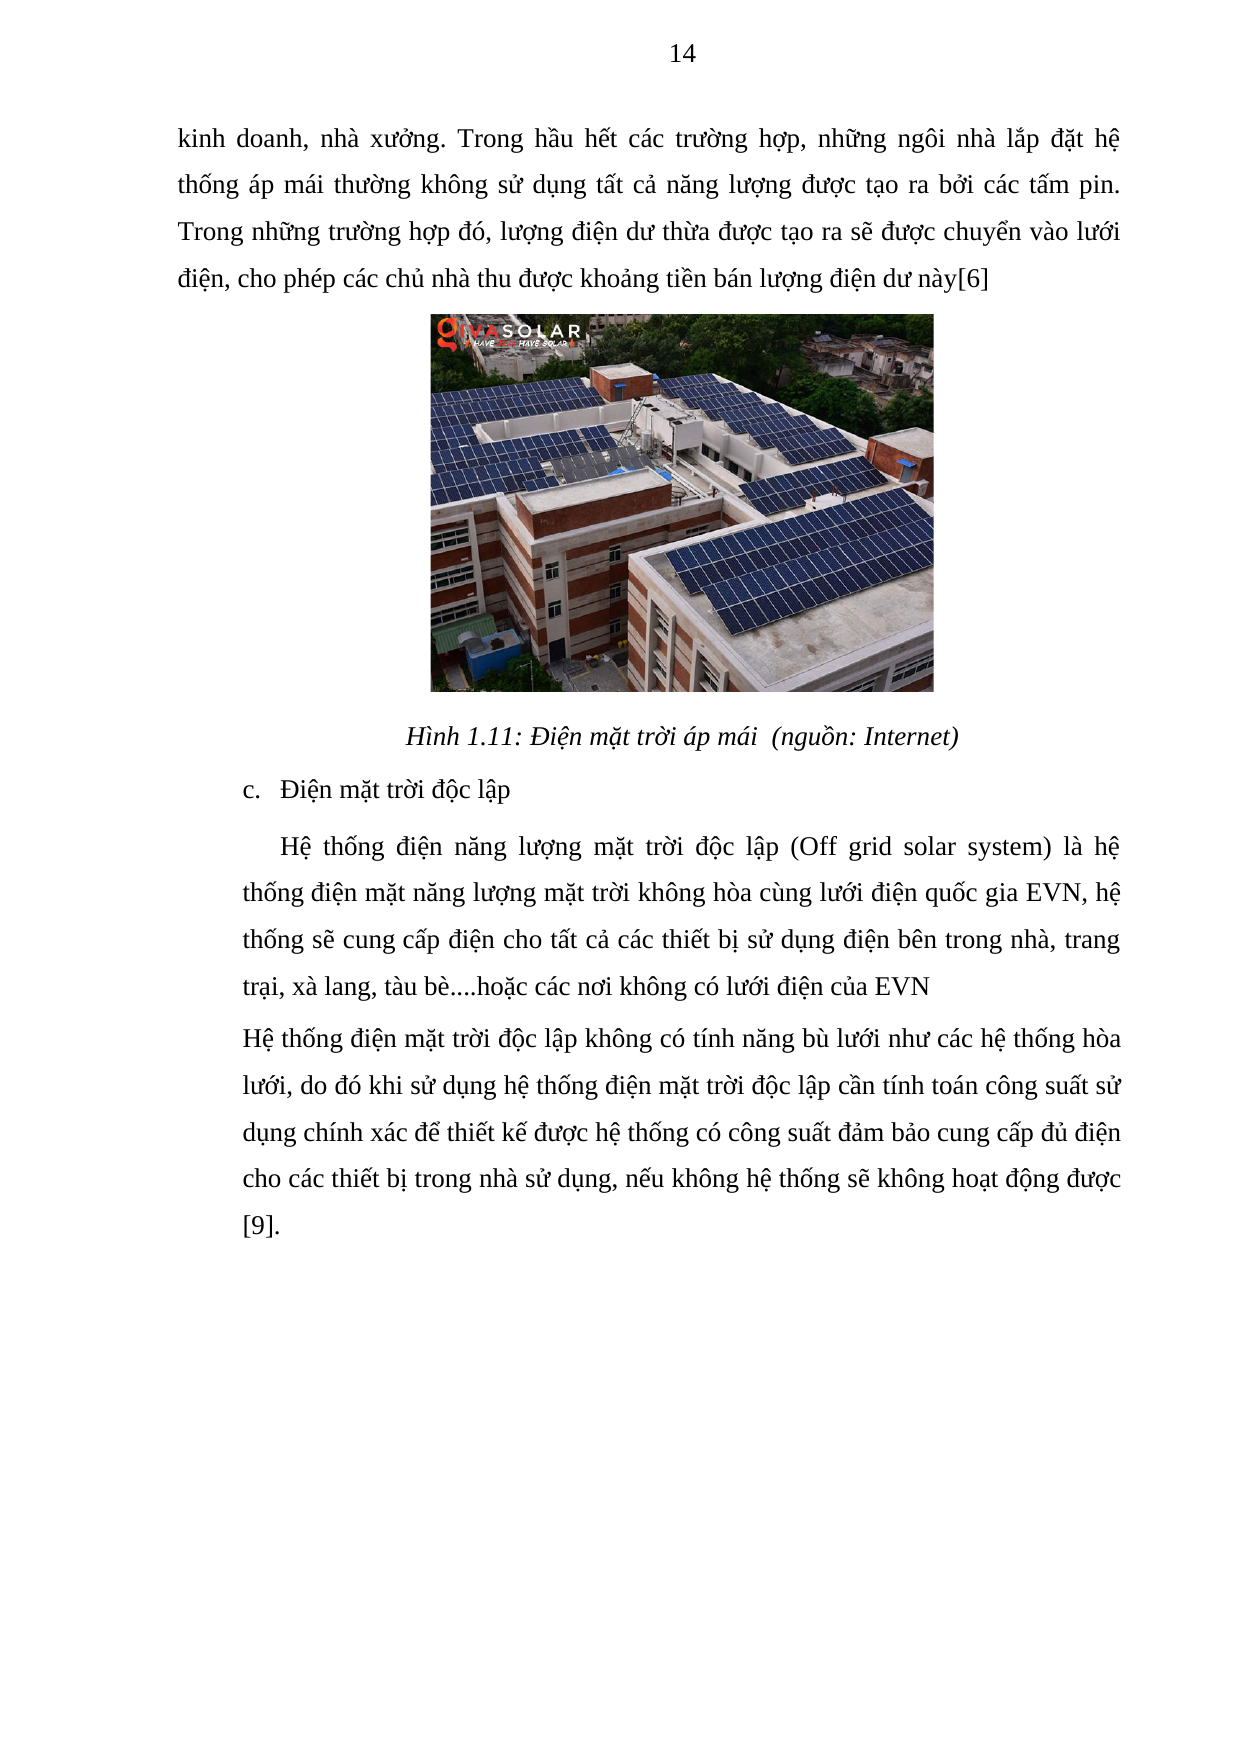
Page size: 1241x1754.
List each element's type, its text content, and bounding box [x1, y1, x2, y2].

text Hệ thống điện mặt trời độc lập không có tính năng bù lưới như các hệ thống hòa lưới, do đó khi sử dụng hệ thống điện mặt trời độc lập cần tính toán công suất sử dụng chính xác để thiết kế được hệ thống có công suất đảm bảo cung cấp đủ điện cho các thiết bị trong nhà sử dụng, nếu không hệ thống sẽ không hoạt động được . [242, 1022, 1122, 1240]
picture [430, 314, 934, 692]
list Điện mặt trời độc lập [242, 773, 1122, 804]
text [177, 122, 1122, 293]
text Hệ thống điện năng lượng mặt trời độc lập (Off grid solar system) là hệ thống điện mặt năng lượng mặt trời không hòa cùng lưới điện quốc gia EVN, hệ thống sẽ cung cấp điện cho tất cả các thiết bị sử dụng điện bên trong nhà, trang trại, xà lang, tàu bè....hoặc các nơi không có lưới điện của EVN [242, 829, 1122, 1001]
